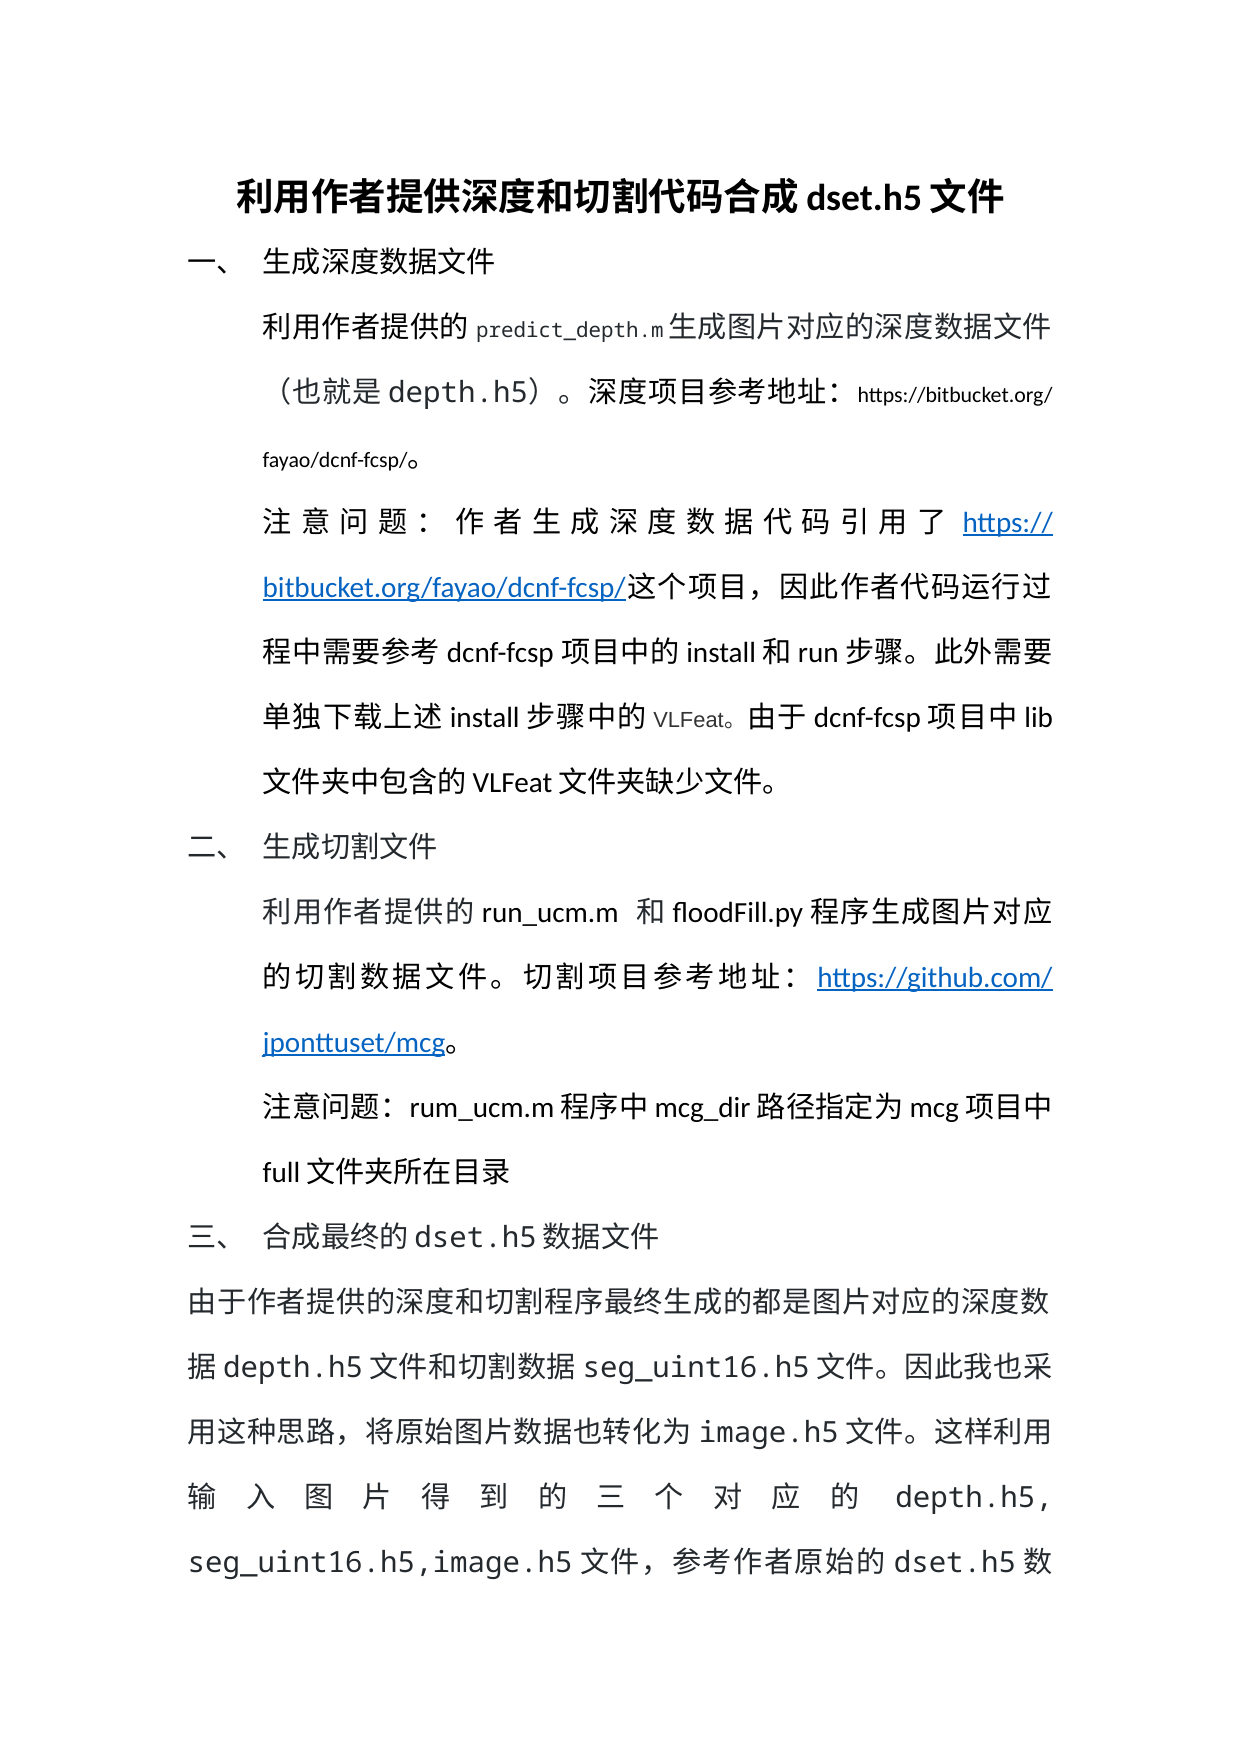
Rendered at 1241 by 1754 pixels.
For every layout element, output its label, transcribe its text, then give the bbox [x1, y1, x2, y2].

list 注意问题：rum_ucm.m程序中mcg_dir路径指定为mcg项目中full文件夹所在目录 [262, 1072, 1053, 1202]
list 利用作者提供的run_ucm.m 和floodFill.py程序生成图片对应的切割数据文件。切割项目参考地址：https://github.com/jponttuset/mcg。 [262, 877, 1053, 1072]
list 利用作者提供的predict_depth.m生成图片对应的深度数据文件（也就是depth.h5）。深度项目参考地址：https://bitbucket.org/fayao/dcnf-fcsp/。 [262, 292, 1053, 487]
list 合成最终的dset.h5数据文件 [187, 1202, 1053, 1267]
list 生成切割文件 [187, 812, 1053, 877]
list 生成深度数据文件 [187, 227, 1053, 292]
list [187, 1267, 1053, 1592]
text 利用作者提供深度和切割代码合成dset.h5文件 [187, 162, 1053, 227]
list 注意问题：作者生成深度数据代码引用了https://bitbucket.org/fayao/dcnf-fcsp/这个项目，因此作者代码运行过程中需要参考dcnf-fcsp 项目中的install和run步骤。此外需要单独下载上述install步骤中的VLFeat。由于dcnf-fcsp项目中lib文件夹中包含的VLFeat文件夹缺少文件。 [262, 487, 1053, 812]
